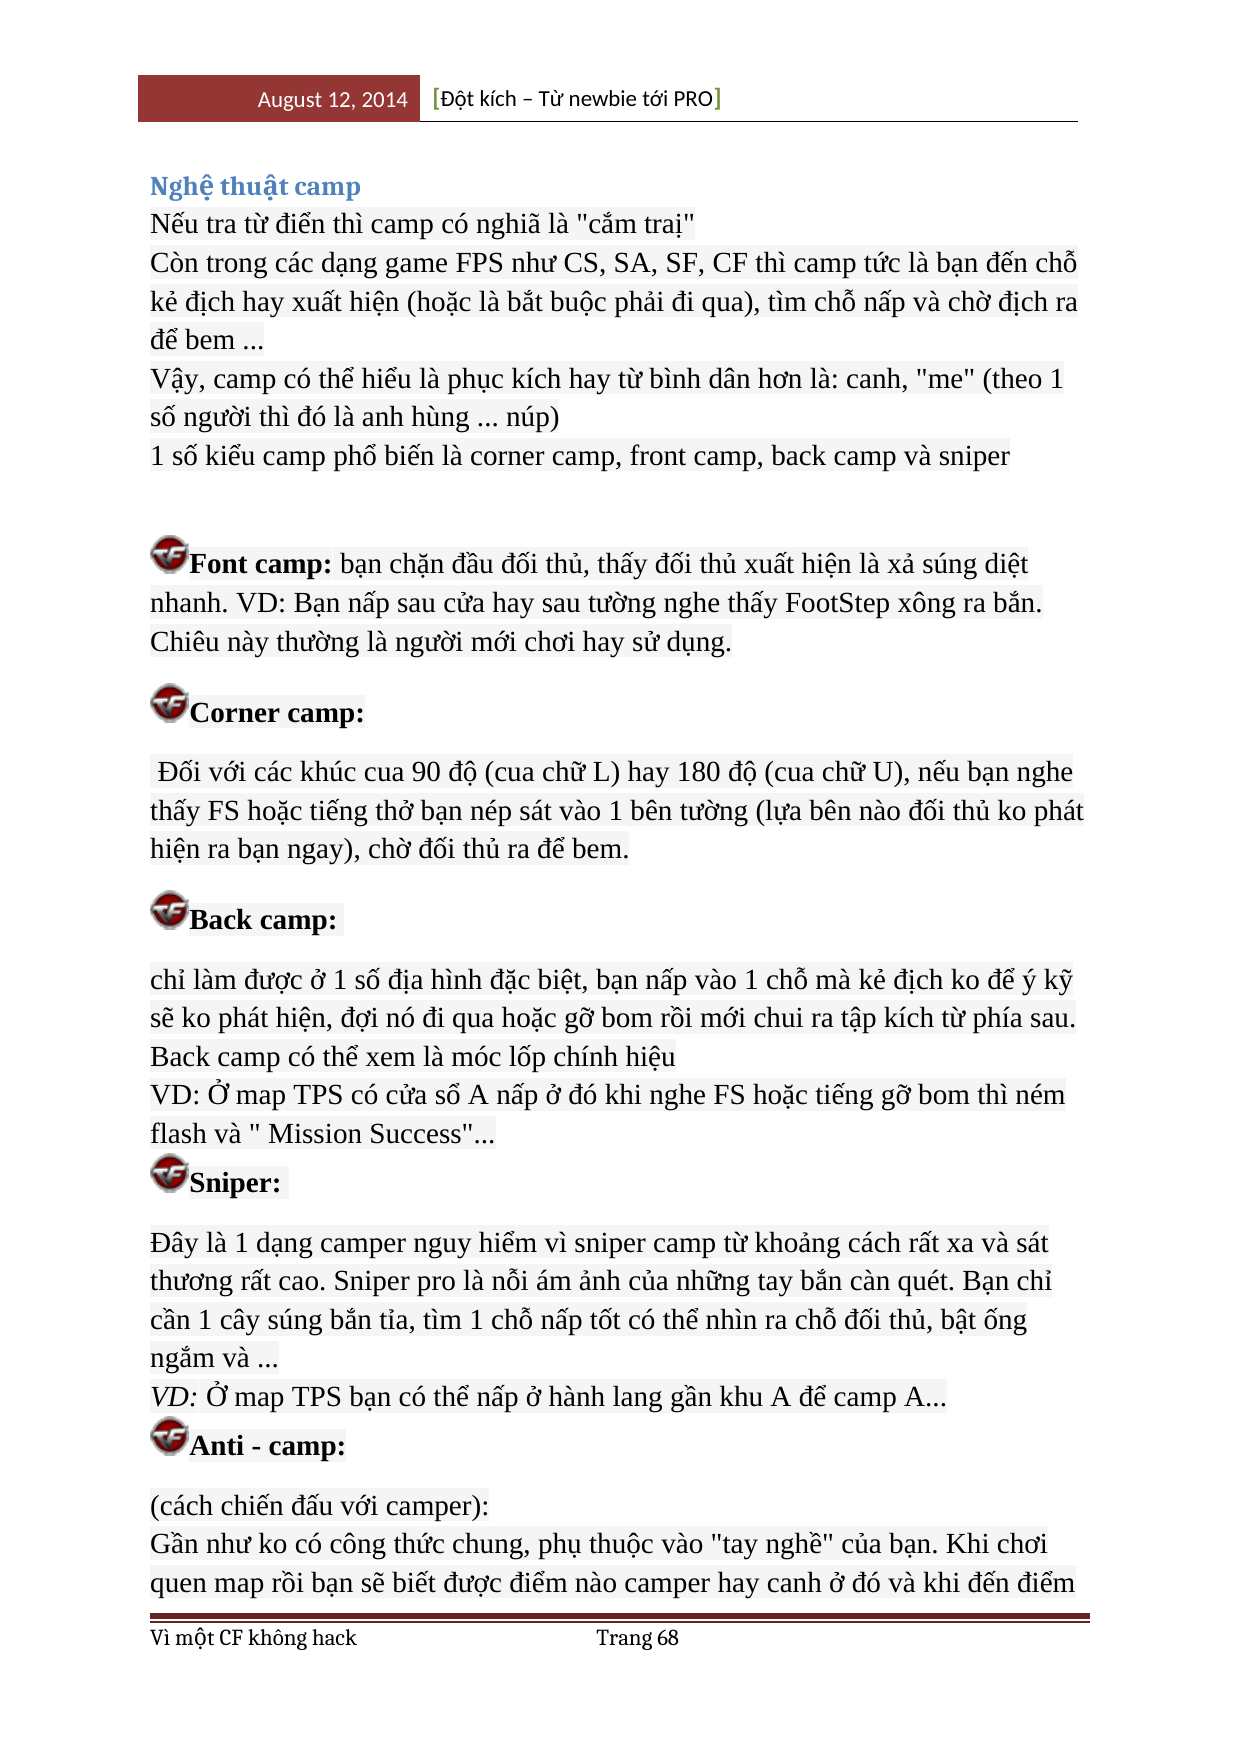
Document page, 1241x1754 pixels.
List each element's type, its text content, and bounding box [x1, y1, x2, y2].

text Font camp: bạn chặn đầu đối thủ, thấy đối thủ xuất hiện là xả súng diệt nhanh. VD: Bạn nấp sau cửa hay sau tường nghe thấy FootStep xông ra bắn. Chiêu này thường là người mới chơi hay sử dụng. [150, 497, 1090, 657]
text Đối với các khúc cua 90 độ (cua chữ L) hay 180 độ (cua chữ U), nếu bạn nghe thấy FS hoặc tiếng thở bạn nép sát vào 1 bên tường (lựa bên nào đối thủ ko phát hiện ra bạn ngay), chờ đối thủ ra để bem. [150, 754, 1090, 865]
picture [150, 1416, 189, 1456]
text Corner camp: [189, 683, 1090, 728]
picture [150, 890, 189, 930]
text Back camp: [189, 891, 1090, 936]
subtitle Nghệ thuật camp [150, 171, 1090, 202]
text Nếu tra từ điển thì camp có nghiã là "cắm traị" Còn trong các dạng game FPS như CS, SA, SF, CF thì camp tức là bạn đến chỗ kẻ địch hay xuất hiện (hoặc là bắt buộc phải đi qua), tìm chỗ nấp và chờ địch ra để bem ... Vậy, camp có thể hiểu là phục kích hay từ bình dân hơn là: canh, "me" (theo 1 số người thì đó là anh hùng ... núp) 1 số kiểu camp phổ biến là corner camp, front camp, back camp và sniper [150, 207, 1090, 471]
picture [150, 683, 189, 723]
picture [150, 535, 189, 574]
text Đây là 1 dạng camper nguy hiểm vì sniper camp từ khoảng cách rất xa và sát thương rất cao. Sniper pro là nỗi ám ảnh của những tay bắn càn quét. Bạn chỉ cần 1 cây súng bắn tỉa, tìm 1 chỗ nấp tốt có thể nhìn ra chỗ đối thủ, bật ống ngắm và ... VD: Ở map TPS bạn có thể nấp ở hành lang gần khu A để camp A... Anti - camp: [150, 1225, 1090, 1462]
picture [150, 1153, 189, 1193]
text chỉ làm được ở 1 số địa hình đặc biệt, bạn nấp vào 1 chỗ mà kẻ địch ko để ý kỹ sẽ ko phát hiện, đợi nó đi qua hoặc gỡ bom rồi mới chui ra tập kích từ phía sau. Back camp có thể xem là móc lốp chính hiệu VD: Ở map TPS có cửa sổ A nấp ở đó khi nghe FS hoặc tiếng gỡ bom thì ném flash và " Mission Success"... Sniper: [150, 962, 1090, 1199]
